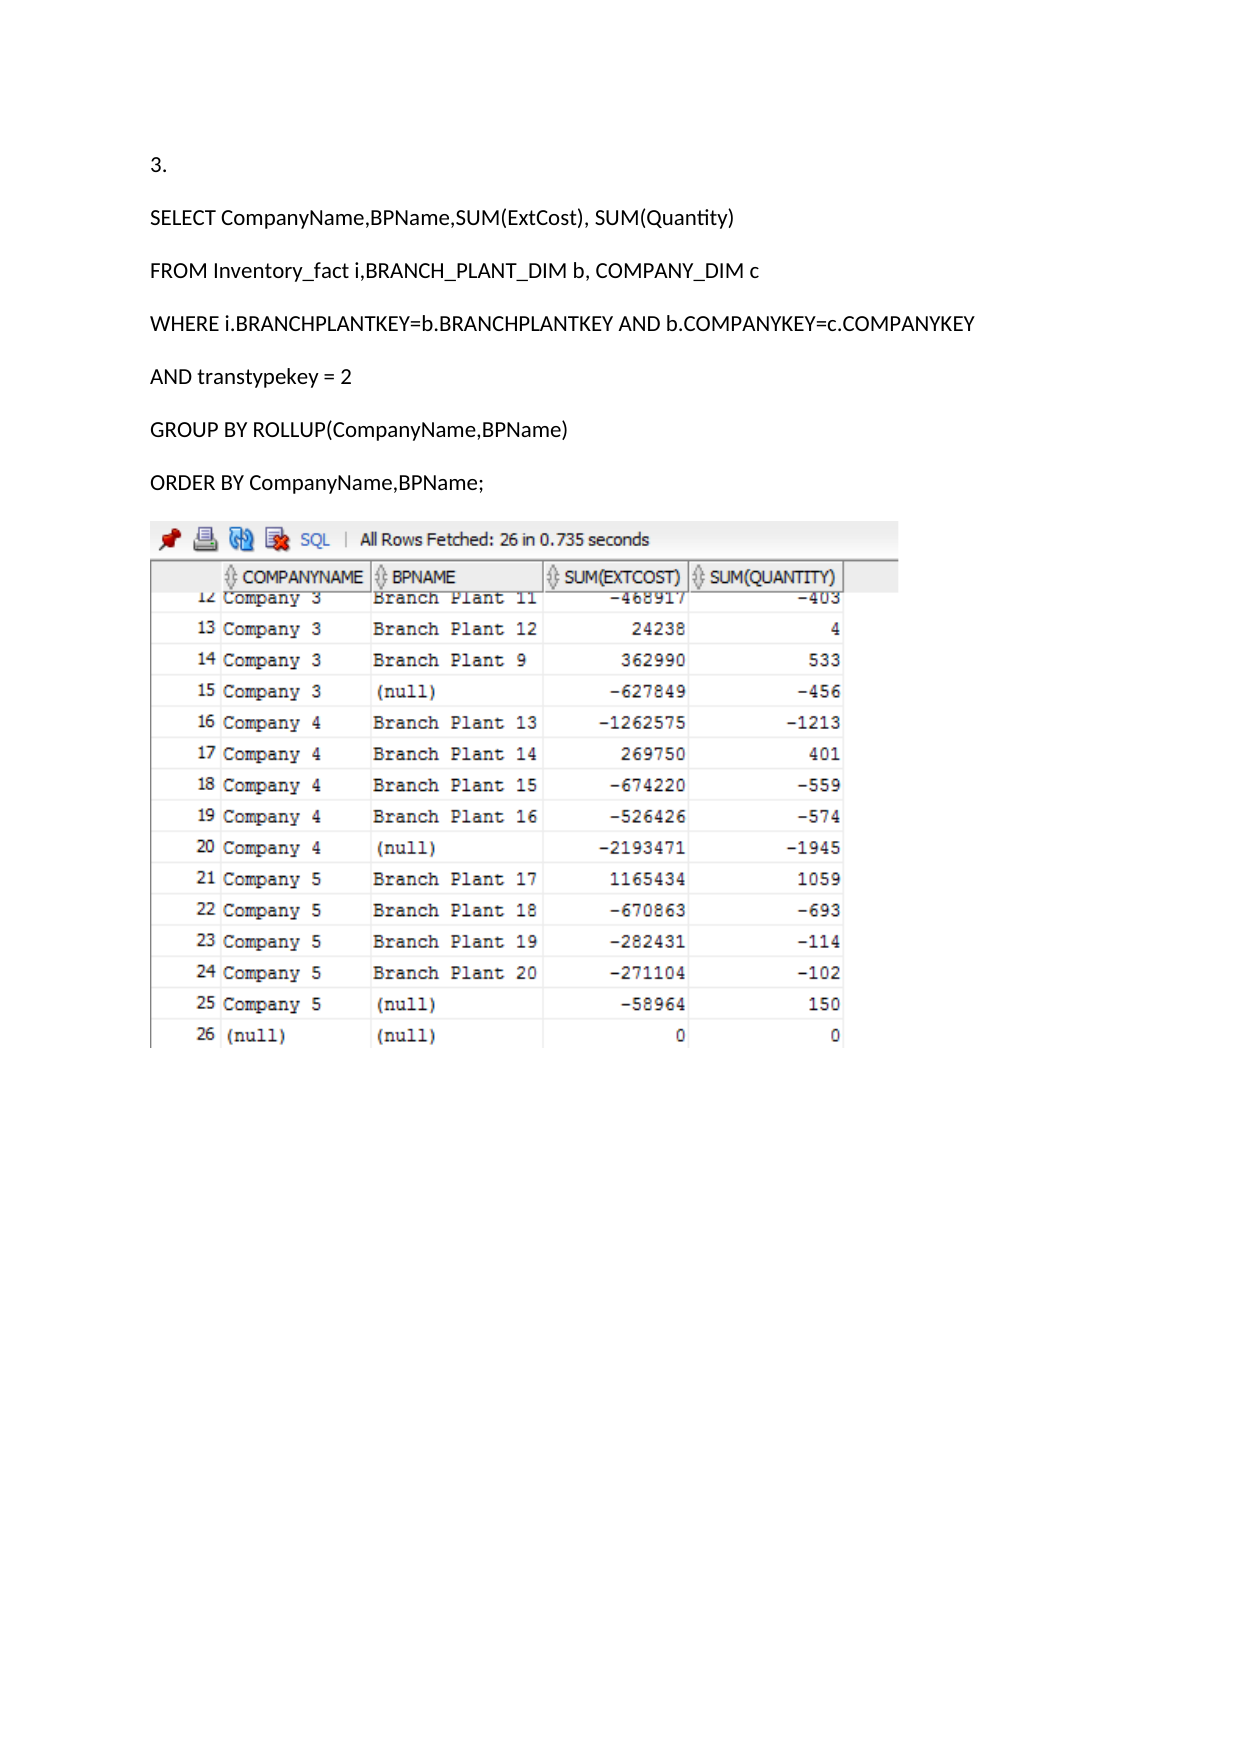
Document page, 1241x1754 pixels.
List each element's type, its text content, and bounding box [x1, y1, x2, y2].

text WHERE i.BRANCHPLANTKEY=b.BRANCHPLANTKEY AND b.COMPANYKEY=c.COMPANYKEY [150, 309, 1090, 337]
text FROM Inventory_fact i,BRANCH_PLANT_DIM b, COMPANY_DIM c [150, 256, 1090, 284]
text GROUP BY ROLLUP(CompanyName,BPName) [150, 415, 1090, 443]
text 3. [150, 150, 1090, 178]
text AND transtypekey = 2 [150, 362, 1090, 390]
text ORDER BY CompanyName,BPName; [150, 468, 1090, 496]
text SELECT CompanyName,BPName,SUM(ExtCost), SUM(Quantity) [150, 203, 1090, 231]
picture [150, 521, 899, 1048]
